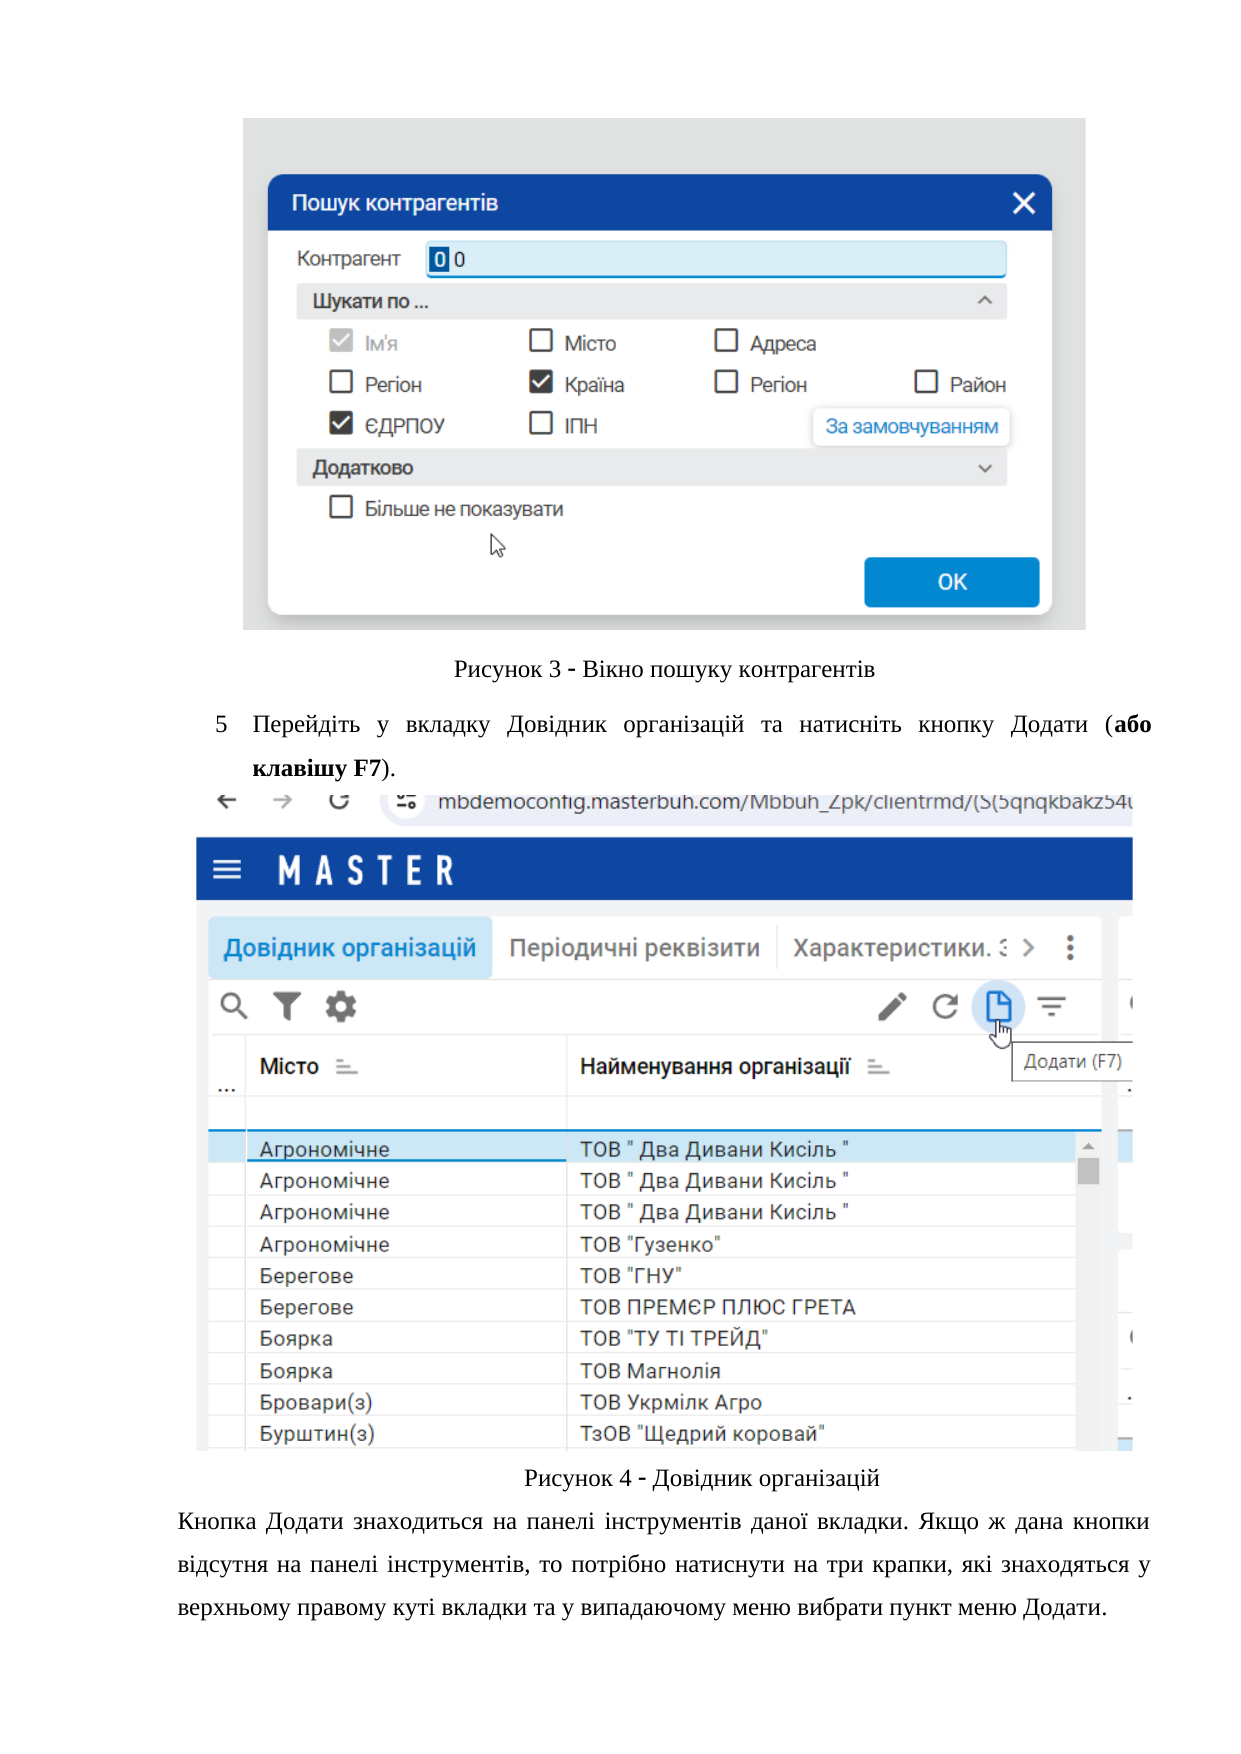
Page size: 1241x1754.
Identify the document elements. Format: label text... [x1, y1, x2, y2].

text Рисунок 3 Вікно пошуку контрагентів [177, 654, 1152, 683]
picture [196, 795, 1133, 1451]
picture [243, 118, 1086, 630]
text Рисунок 4 Довідник організацій [252, 1463, 1152, 1491]
list Перейдіть у вкладку Довідник організацій та натисніть кнопку Додати (або клавішу F7). [215, 709, 1152, 781]
text Кнопка Додати знаходиться на панелі інструментів даної вкладки. Якщо ж дана кнопки відсутня на панелі інструментів, то потрібно натиснути на три крапки, які знаходяться у верхньому правому куті вкладки та у випадаючому меню вибрати пункт меню Додати. [177, 1506, 1152, 1621]
